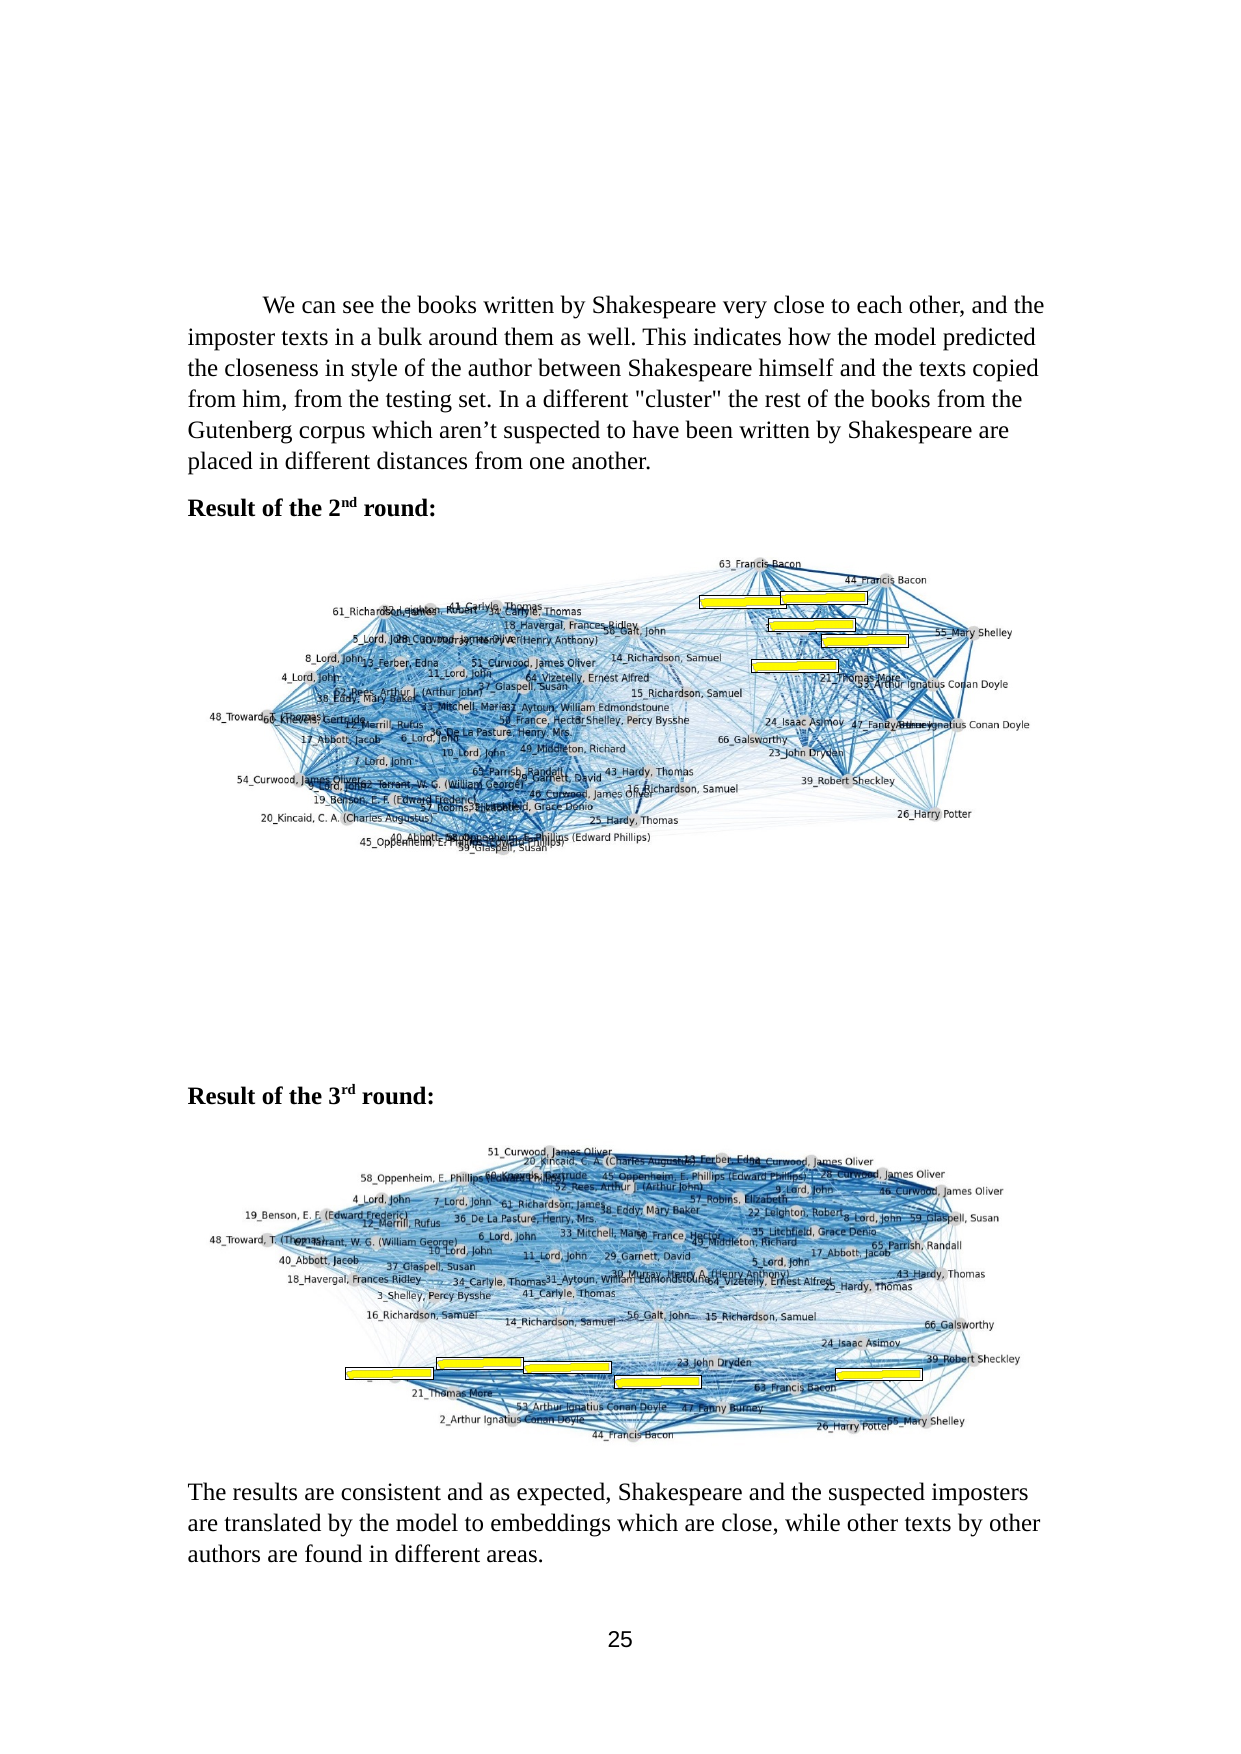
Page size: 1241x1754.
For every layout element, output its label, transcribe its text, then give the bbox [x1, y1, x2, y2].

picture [187, 541, 1053, 872]
picture [187, 1128, 1053, 1459]
text We can see the books written by Shakespeare very close to each other, and the imposter texts in a bulk around them as well. This indicates how the model predicted the closeness in style of the author between Shakespeare himself and the texts copied from him, from the testing set. In a different "cluster" the rest of the books from the Gutenberg corpus which aren’t suspected to have been written by Shakespeare are placed in different distances from one another. [187, 291, 1053, 474]
text Result of the 2nd round: [187, 493, 1053, 522]
text Result of the 3rd round: [187, 1081, 1053, 1109]
text The results are consistent and as expected, Shakespeare and the suspected imposters are translated by the model to embeddings which are close, while other texts by other authors are found in different areas. [187, 1477, 1053, 1568]
